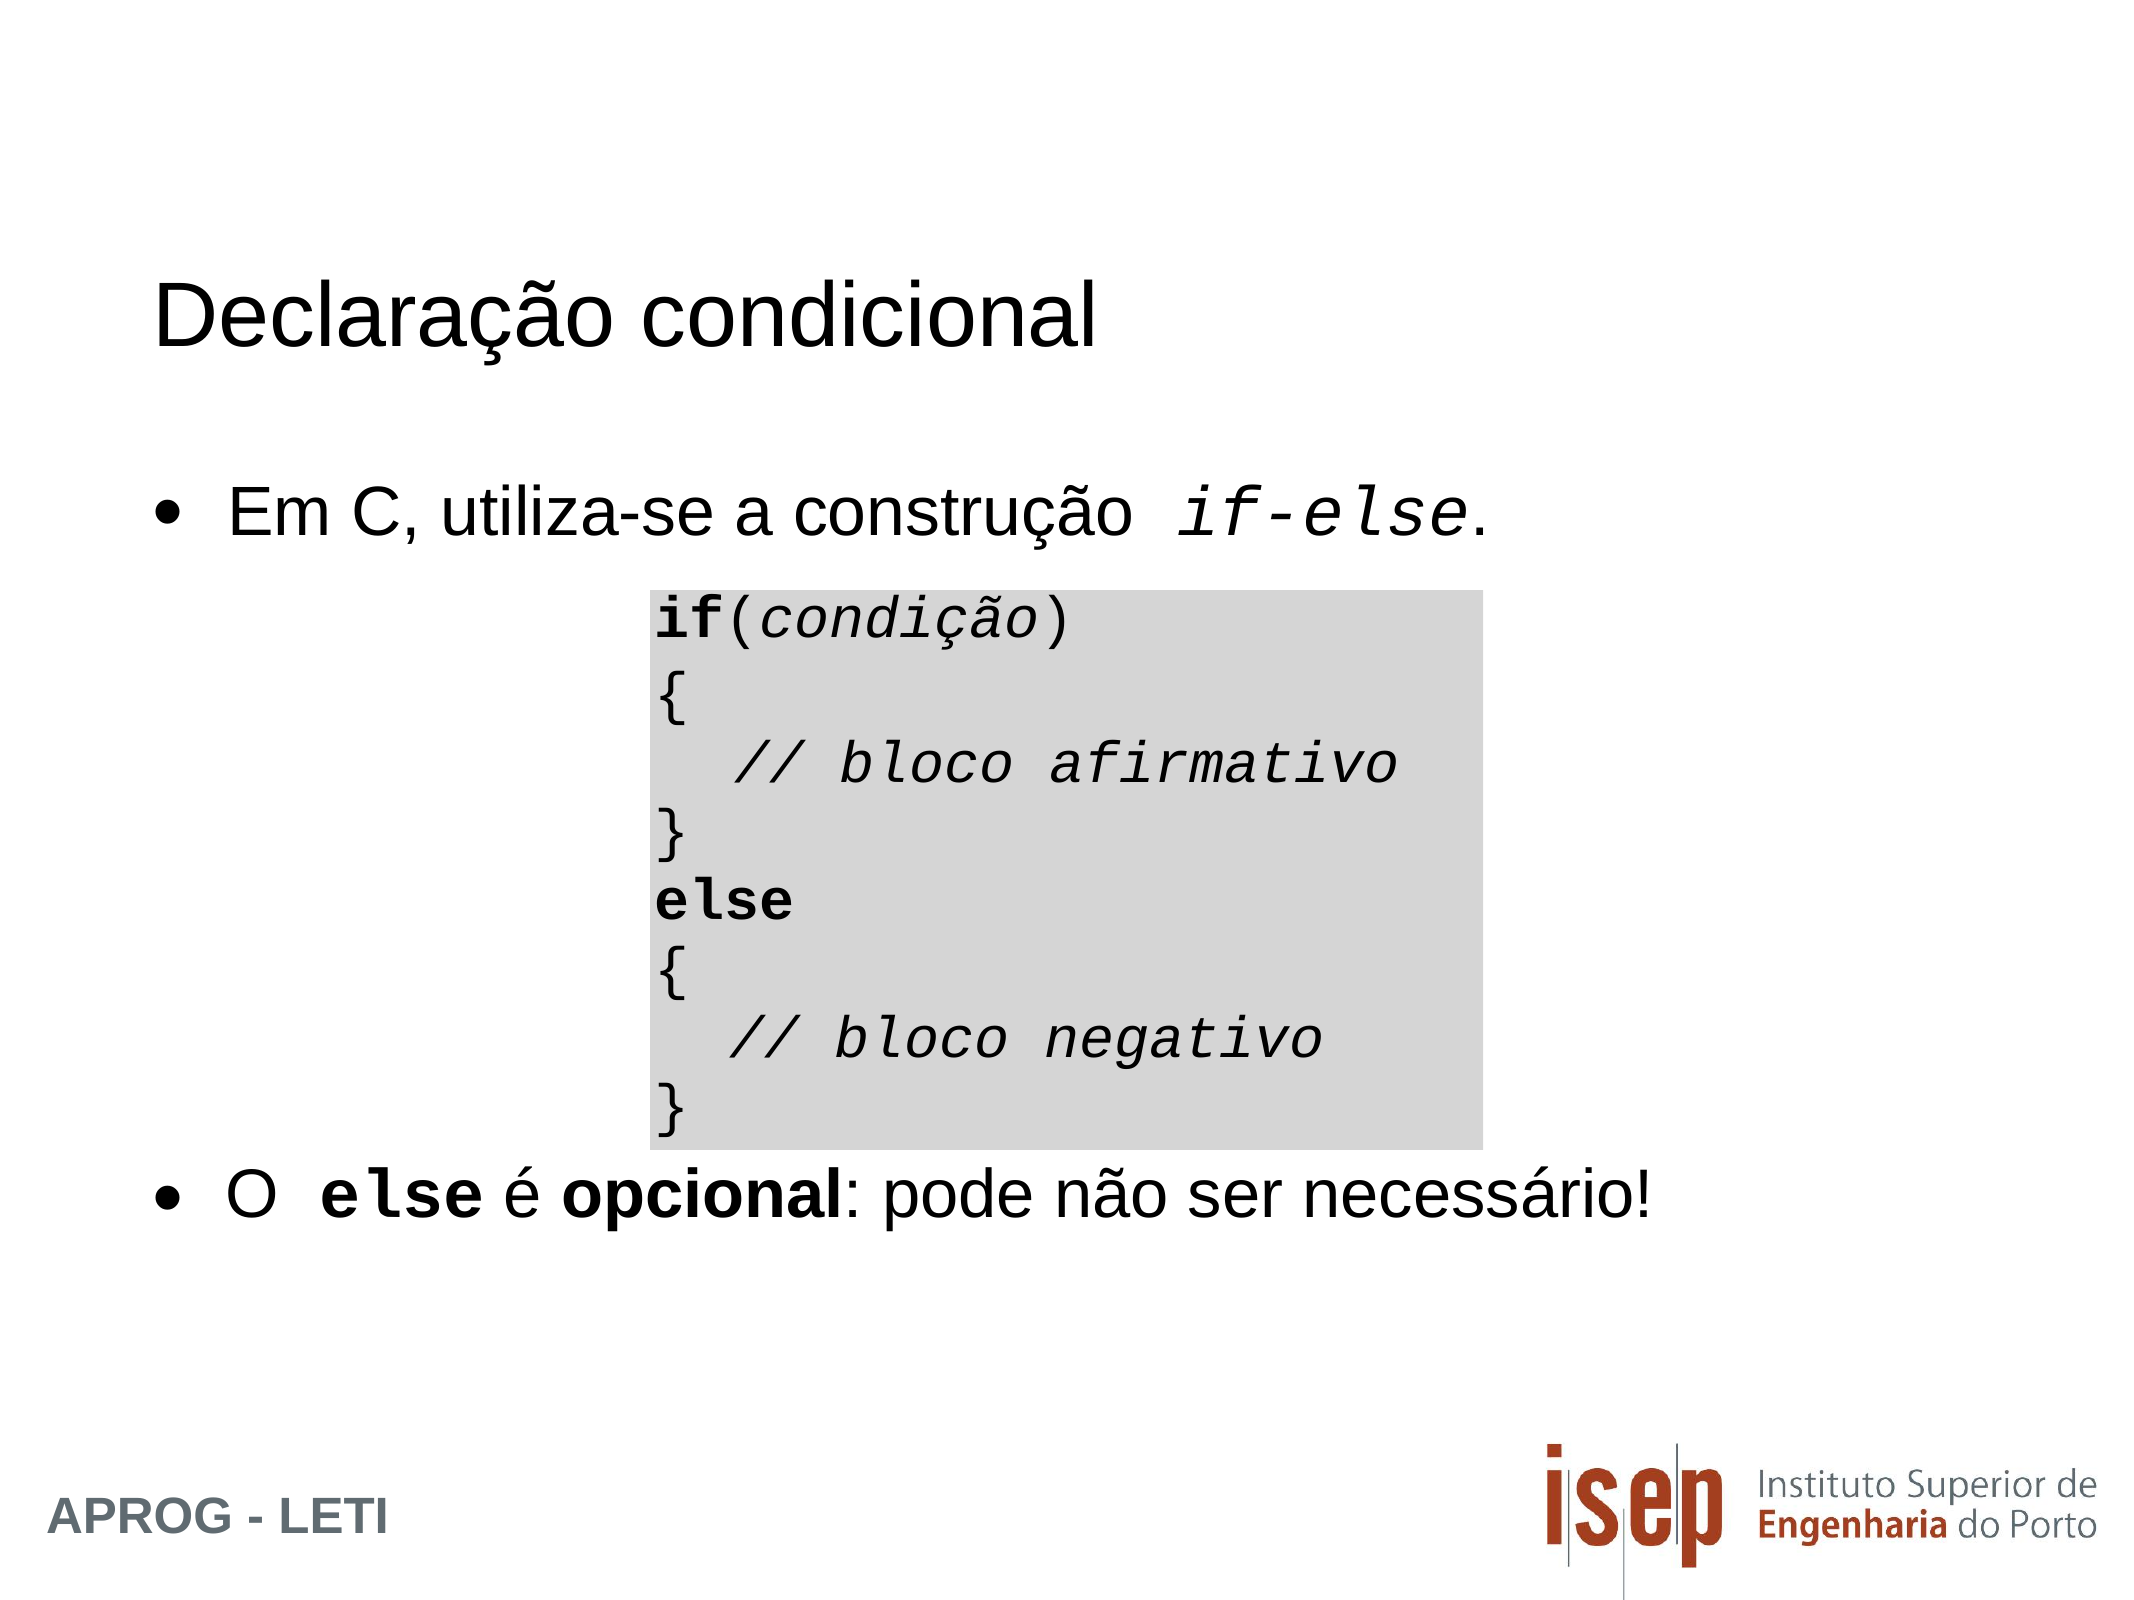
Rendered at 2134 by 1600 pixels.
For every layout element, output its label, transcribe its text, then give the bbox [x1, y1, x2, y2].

text } [654, 802, 1983, 868]
text • [152, 458, 183, 560]
text { [654, 665, 1983, 731]
text // bloco afirmativo [225, 733, 1908, 799]
text // bloco negativo [729, 1008, 1983, 1074]
picture [650, 799, 1484, 1150]
text APROG - LETI [46, 1485, 1983, 1544]
text else [654, 871, 1983, 937]
text O else é opcional: pode não ser necessário! [225, 1153, 1983, 1238]
text Em C, utiliza-se a construção if-else. [225, 470, 1492, 557]
text if(condição) [654, 589, 1983, 655]
text } [654, 1077, 1983, 1143]
text Declaração condicional [152, 261, 1983, 366]
text { [654, 940, 1983, 1006]
text • [152, 1144, 183, 1246]
picture [650, 590, 1484, 733]
picture [1508, 1404, 2134, 1600]
